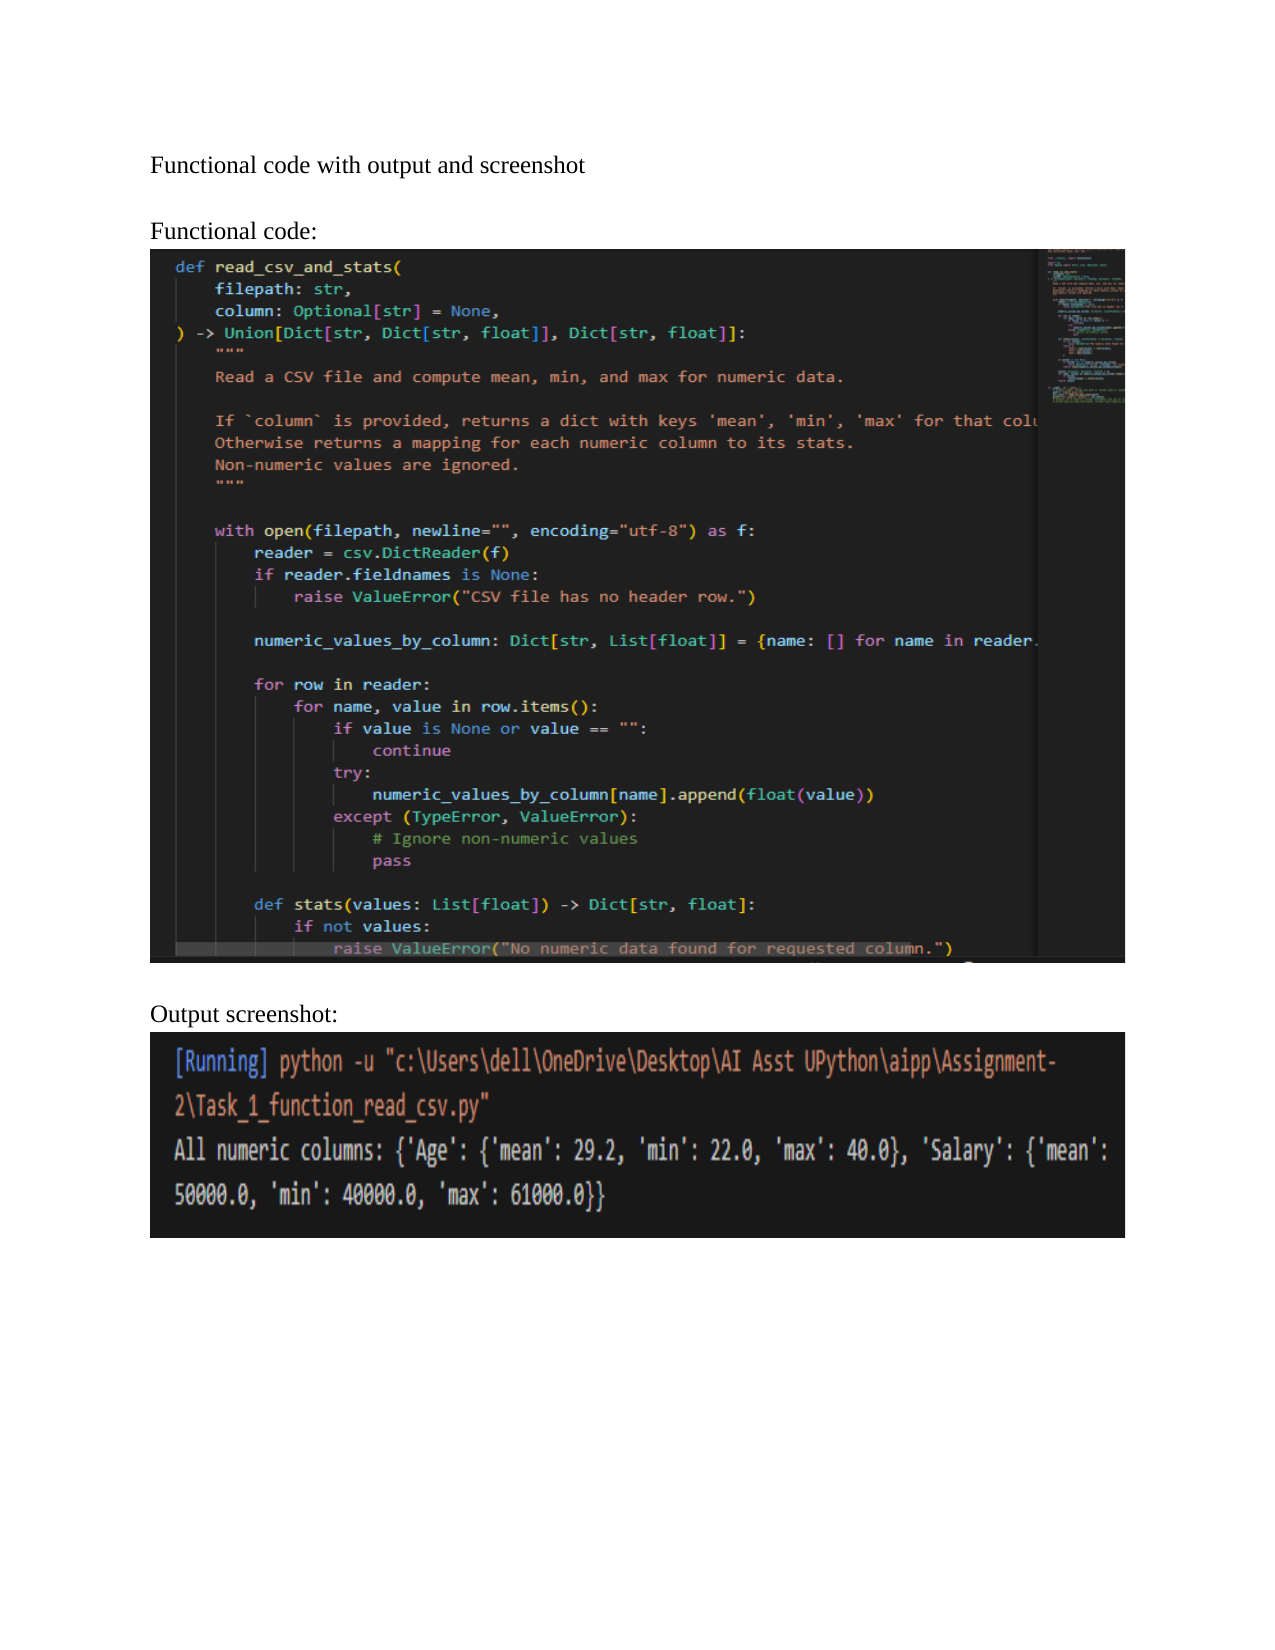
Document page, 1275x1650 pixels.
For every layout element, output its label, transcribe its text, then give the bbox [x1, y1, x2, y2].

picture [150, 1032, 1125, 1238]
text Output screenshot: [150, 999, 1125, 1028]
picture [150, 249, 1125, 963]
text Functional code with output and screenshot [150, 150, 1125, 179]
text Functional code: [150, 216, 1125, 245]
